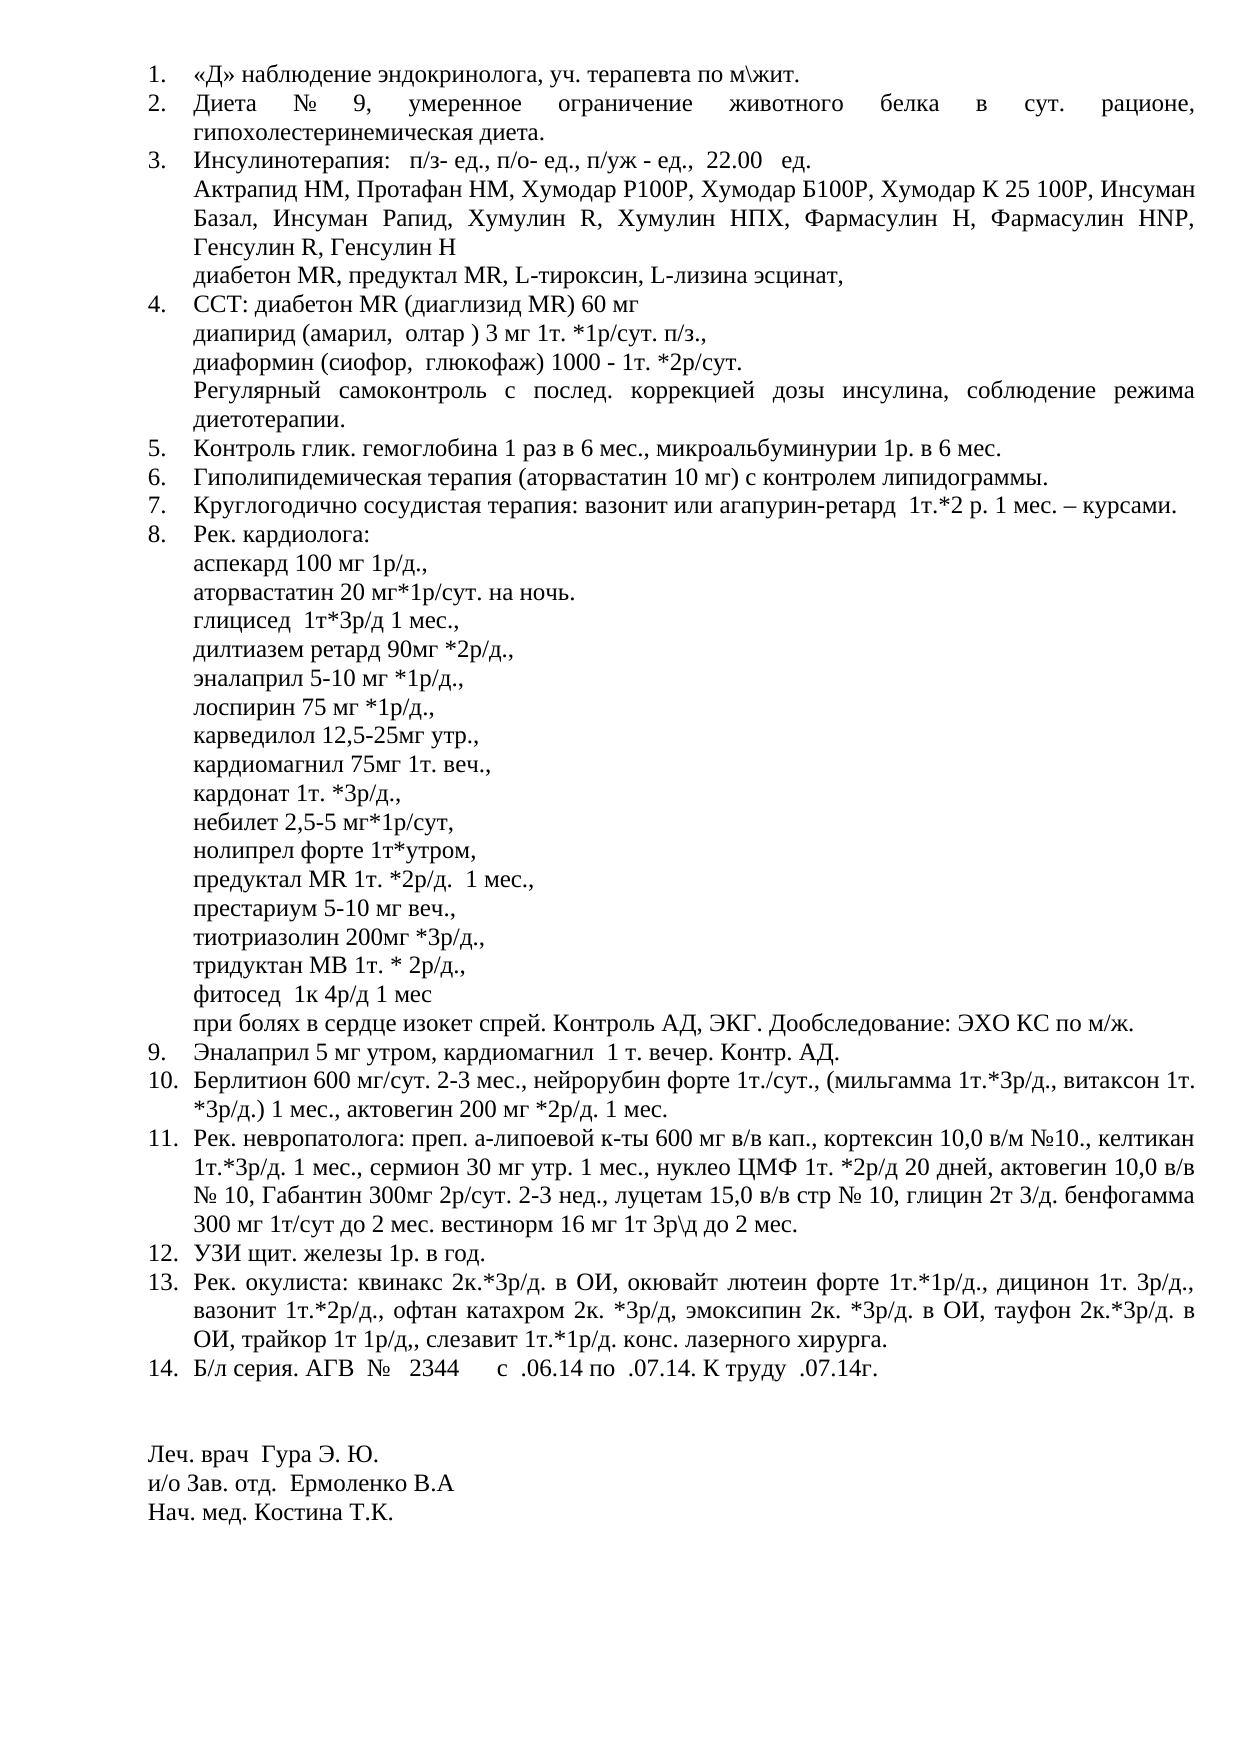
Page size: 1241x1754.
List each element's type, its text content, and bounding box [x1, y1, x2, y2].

list Эналаприл 5 мг утром, кардиомагнил 1 т. вечер. Контр. АД. [148, 1037, 1196, 1065]
text Нач. мед. Костина Т.К. [148, 1497, 1196, 1525]
text предуктал МR 1т. *2р/д. 1 мес., [193, 864, 1196, 893]
list «Д» наблюдение эндокринолога, уч. терапевта по м\жит. [148, 59, 1196, 88]
list ССТ: диабетон МR (диаглизид МR) 60 мг [148, 289, 1196, 318]
text кардонат 1т. *3р/д., [193, 778, 1196, 807]
text аспекард 100 мг 1р/д., [193, 548, 1196, 577]
text тиотриазолин 200мг *3р/д., [193, 922, 1196, 950]
text и/о Зав. отд. Ермоленко В.А [148, 1468, 1196, 1497]
list Рек. окулиста: квинакс 2к.*3р/д. в ОИ, окювайт лютеин форте 1т.*1р/д., дицинон 1т. 3р/д., вазонит 1т.*2р/д., офтан катахром 2к. *3р/д, эмоксипин 2к. *3р/д. в ОИ, тауфон 2к.*3р/д. в ОИ, трайкор 1т 1р/д,, слезавит 1т.*1р/д. конс. лазерного хирурга. [148, 1267, 1196, 1353]
text карведилол 12,5-25мг утр., [193, 720, 1196, 749]
text Регулярный самоконтроль с послед. коррекцией дозы инсулина, соблюдение режима диетотерапии. [193, 375, 1196, 433]
list Рек. невропатолога: преп. а-липоевой к-ты 600 мг в/в кап., кортексин 10,0 в/м №10., келтикан 1т.*3р/д. 1 мес., сермион 30 мг утр. 1 мес., нуклео ЦМФ 1т. *2р/д 20 дней, актовегин 10,0 в/в № 10, Габантин 300мг 2р/сут. 2-3 нед., луцетам 15,0 в/в стр № 10, глицин 2т 3/д. бенфогамма 300 мг 1т/сут до 2 мес. вестинорм 16 мг 1т 3р\д до 2 мес. [148, 1123, 1196, 1238]
list Круглогодично сосудистая терапия: вазонит или агапурин-ретард 1т.*2 р. 1 мес. – курсами. [148, 490, 1196, 519]
text нолипрел форте 1т*утром, [193, 835, 1196, 864]
text лоспирин 75 мг *1р/д., [193, 692, 1196, 720]
list УЗИ щит. железы 1р. в год. [148, 1238, 1196, 1267]
list Берлитион 600 мг/сут. 2-3 мес., нейрорубин форте 1т./сут., (мильгамма 1т.*3р/д., витаксон 1т. *3р/д.) 1 мес., актовегин 200 мг *2р/д. 1 мес. [148, 1065, 1196, 1123]
text диабетон МR, предуктал МR, L-тироксин, L-лизина эсцинат, [193, 260, 1196, 289]
text аторвастатин 20 мг*1р/сут. на ночь. [193, 577, 1196, 605]
subtitle Леч. врач Гура Э. Ю. [148, 1439, 1196, 1468]
text тридуктан МВ 1т. * 2р/д., [193, 950, 1196, 979]
text кардиомагнил 75мг 1т. веч., [193, 749, 1196, 778]
text небилет 2,5-5 мг*1р/сут, [193, 807, 1196, 835]
text диаформин (сиофор, глюкофаж) 1000 - 1т. *2р/сут. [193, 347, 1196, 375]
text эналаприл 5-10 мг *1р/д., [193, 663, 1196, 692]
text Актрапид НМ, Протафан НМ, Хумодар Р100Р, Хумодар Б100Р, Хумодар К 25 100Р, Инсуман Базал, Инсуман Рапид, Хумулин R, Хумулин НПХ, Фармасулин Н, Фармасулин НNР, Генсулин R, Генсулин Н [193, 174, 1196, 260]
text фитосед 1к 4р/д 1 мес [193, 979, 1196, 1008]
text при болях в сердце изокет спрей. Контроль АД, ЭКГ. Дообследование: ЭХО КС по м/ж. [193, 1008, 1196, 1037]
text глицисед 1т*3р/д 1 мес., [193, 605, 1196, 634]
list Диета № 9, умеренное ограничение животного белка в сут. рационе, гипохолестеринемическая диета. [148, 88, 1196, 145]
list Б/л серия. АГВ № 2344 с .06.14 по .07.14. К труду .07.14г. [148, 1353, 1196, 1382]
text престариум 5-10 мг веч., [193, 893, 1196, 922]
list Инсулинотерапия: п/з- ед., п/о- ед., п/уж - ед., 22.00 ед. [148, 145, 1196, 174]
list Гиполипидемическая терапия (аторвастатин 10 мг) с контролем липидограммы. [148, 462, 1196, 490]
text дилтиазем ретард 90мг *2р/д., [193, 634, 1196, 663]
list Рек. кардиолога: [148, 519, 1196, 548]
list Контроль глик. гемоглобина 1 раз в 6 мес., микроальбуминурии 1р. в 6 мес. [148, 433, 1196, 462]
text диапирид (амарил, олтар ) 3 мг 1т. *1р/сут. п/з., [193, 318, 1196, 347]
